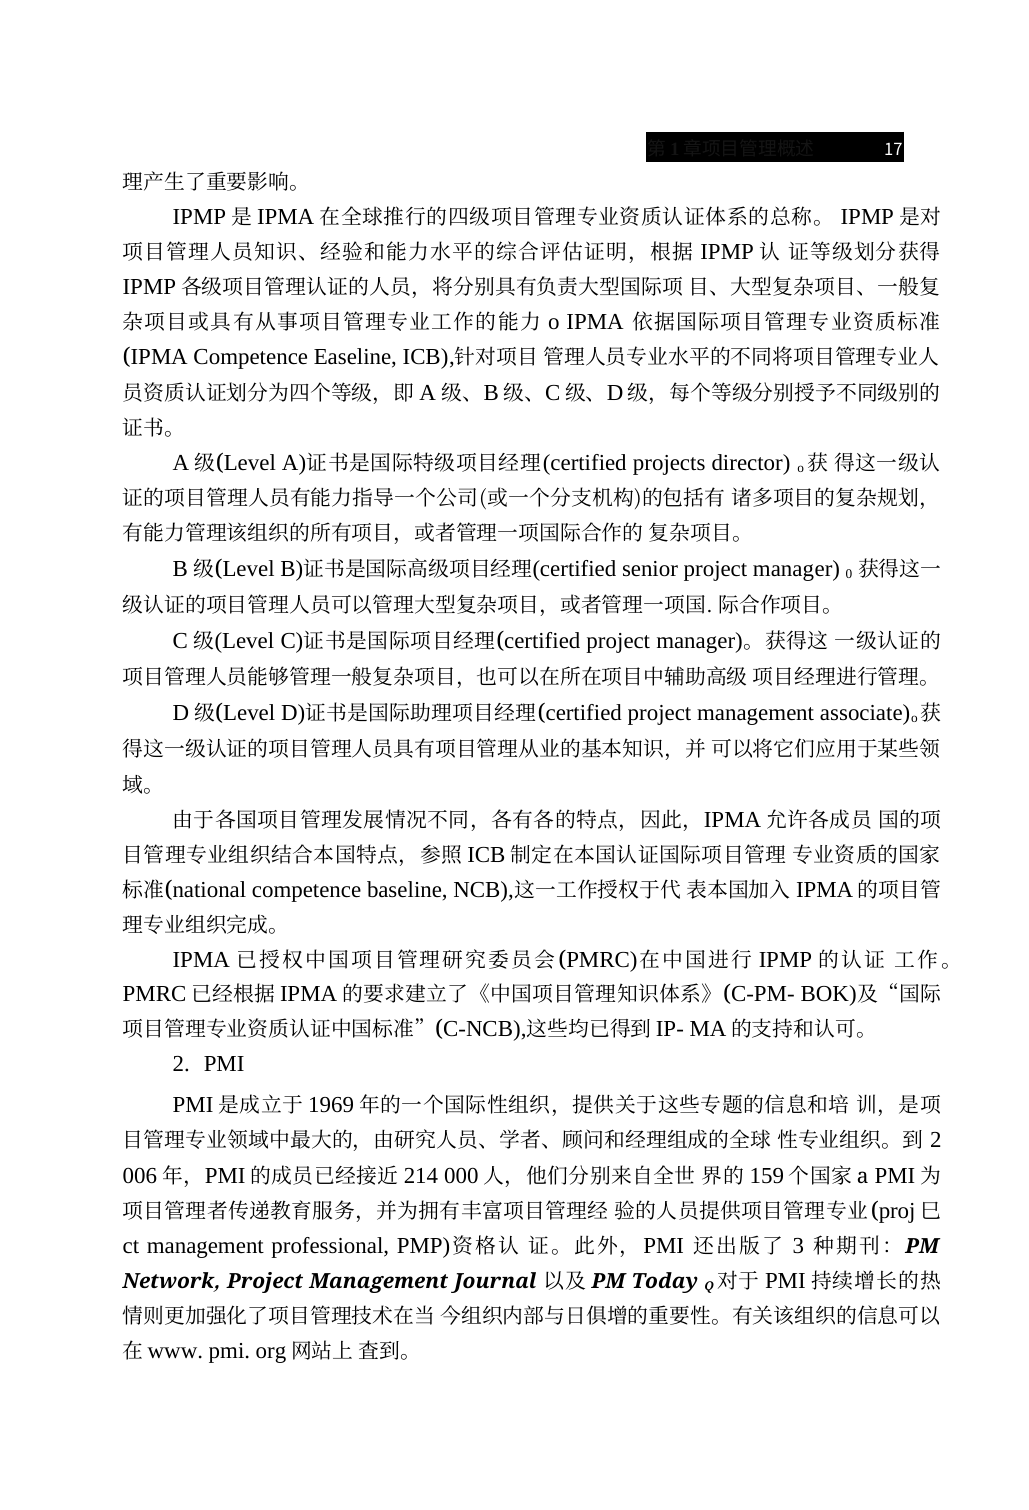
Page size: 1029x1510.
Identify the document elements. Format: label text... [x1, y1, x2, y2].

text IPMA已授权中国项目管理研究委员会(PMRC)在中国进行IPMP的认证 工作。PMRC已经根据IPMA的要求建立了《中国项目管理知识体系》(C-PM- BOK)及“国际项目管理专业资质认证中国标准”(C-NCB),这些均已得到IP- MA的支持和认可。 [122, 939, 941, 1043]
list PMI [122, 1050, 941, 1076]
text A级(Level A)证书是国际特级项目经理(certified projects director) o获 得这一级认证的项目管理人员有能力指导一个公司(或一个分支机构)的包括有 诸多项目的复杂规划，有能力管理该组织的所有项目，或者管理一项国际合作的 复杂项目。 [122, 442, 941, 547]
text 由于各国项目管理发展情况不同，各有各的特点，因此，IPMA允许各成员 国的项目管理专业组织结合本国特点，参照ICB制定在本国认证国际项目管理 专业资质的国家标准(national competence baseline, NCB),这一工作授权于代 表本国加入IPMA的项目管理专业组织完成。 [122, 800, 941, 939]
text C级(Level C)证书是国际项目经理(certified project manager)。获得这 一级认证的项目管理人员能够管理一般复杂项目，也可以在所在项目中辅助高级 项目经理进行管理。 [122, 619, 941, 692]
text B 级(Level B)证书是国际高级项目经理(certified senior project manager) 0 获得这一级认证的项目管理人员可以管理大型复杂项目，或者管理一项国. 际合作项目。 [122, 547, 941, 619]
text IPMP是IPMA在全球推行的四级项目管理专业资质认证体系的总称。 IPMP是对项目管理人员知识、经验和能力水平的综合评估证明，根据IPMP认 证等级划分获得IPMP各级项目管理认证的人员，将分别具有负责大型国际项 目、大型复杂项目、一般复杂项目或具有从事项目管理专业工作的能力o IPMA 依据国际项目管理专业资质标准(IPMA Competence Easeline, ICB),针对项目 管理人员专业水平的不同将项目管理专业人员资质认证划分为四个等级，即A 级、B级、C级、D级，每个等级分别授予不同级别的证书。 [122, 196, 941, 442]
text D级(Level D)证书是国际助理项目经理(certified project management associate)o获得这一级认证的项目管理人员具有项目管理从业的基本知识，并 可以将它们应用于某些领域。 [122, 692, 941, 800]
text PMI是成立于1969年的一个国际性组织，提供关于这些专题的信息和培 训，是项目管理专业领域中最大的，由研究人员、学者、顾问和经理组成的全球 性专业组织。到2006年，PMI的成员已经接近214 000人，他们分别来自全世 界的159个国家a PMI为项目管理者传递教育服务，并为拥有丰富项目管理经 验的人员提供项目管理专业(proj巳ct management professional, PMP)资格认 证。此外，PMI 还出版了 3 种期刊：PM Network, Project Management Journal 以及PM Today Q对于PMI持续增长的热情则更加强化了项目管理技术在当 今组织内部与日俱增的重要性。有关该组织的信息可以在www. pmi. org网站上 査到。 [122, 1085, 941, 1366]
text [122, 162, 941, 196]
